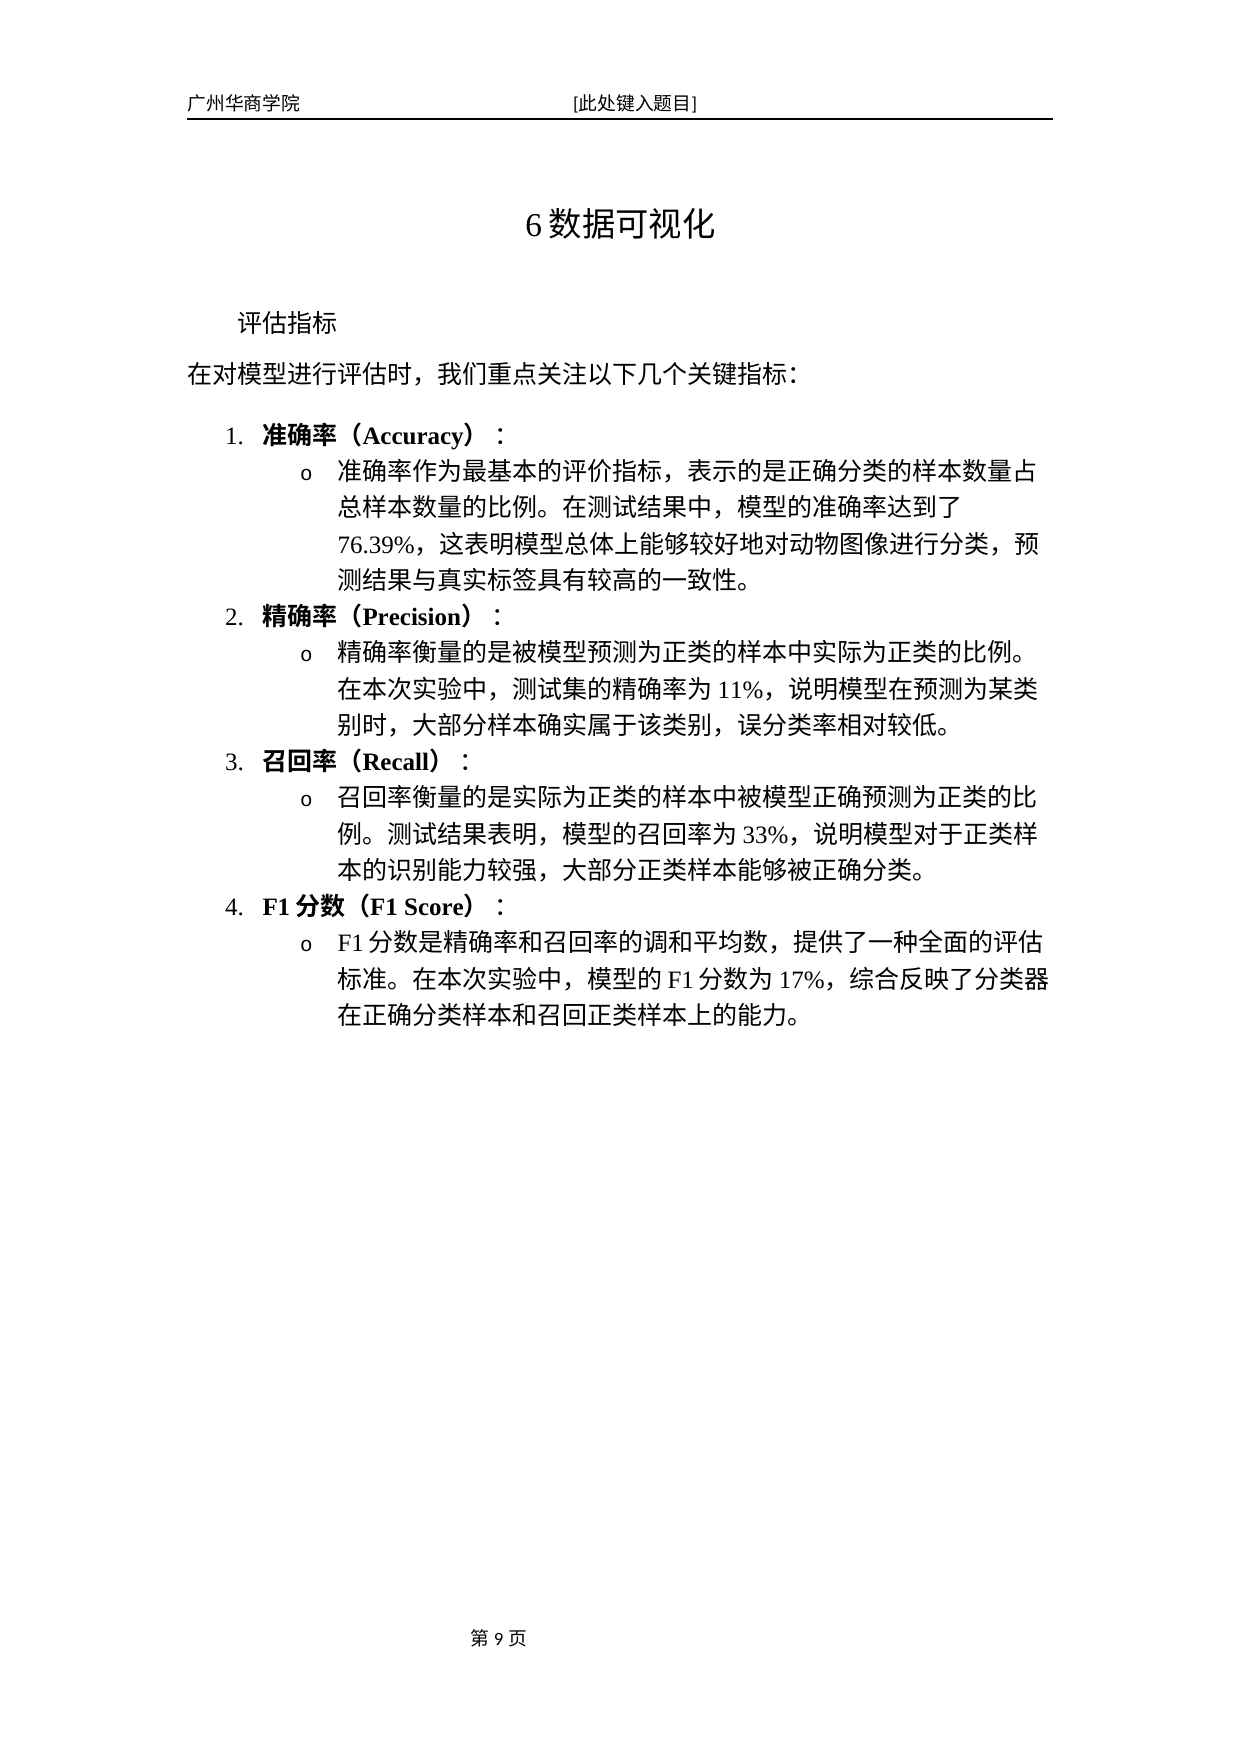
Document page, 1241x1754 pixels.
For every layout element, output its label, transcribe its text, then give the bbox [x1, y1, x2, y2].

list 精确率衡量的是被模型预测为正类的样本中实际为正类的比例。在本次实验中，测试集的精确率为11%，说明模型在预测为某类别时，大部分样本确实属于该类别，误分类率相对较低。 [300, 633, 1053, 742]
list 召回率（Recall） ： [225, 742, 1053, 778]
text 在对模型进行评估时，我们重点关注以下几个关键指标： [187, 354, 1053, 390]
list 召回率衡量的是实际为正类的样本中被模型正确预测为正类的比例。测试结果表明，模型的召回率为33%，说明模型对于正类样本的识别能力较强，大部分正类样本能够被正确分类。 [300, 778, 1053, 887]
subtitle 6数据可视化 [187, 198, 1053, 246]
subtitle 评估指标 [187, 294, 1053, 342]
list 准确率作为最基本的评价指标，表示的是正确分类的样本数量占总样本数量的比例。在测试结果中，模型的准确率达到了76.39%，这表明模型总体上能够较好地对动物图像进行分类，预测结果与真实标签具有较高的一致性。 [300, 452, 1053, 597]
list 精确率（Precision） ： [225, 597, 1053, 633]
list 准确率（Accuracy） ： [225, 415, 1053, 452]
list F1分数（F1 Score） ： [225, 887, 1053, 923]
list F1分数是精确率和召回率的调和平均数，提供了一种全面的评估标准。在本次实验中，模型的F1分数为17%，综合反映了分类器在正确分类样本和召回正类样本上的能力。 [300, 923, 1053, 1032]
